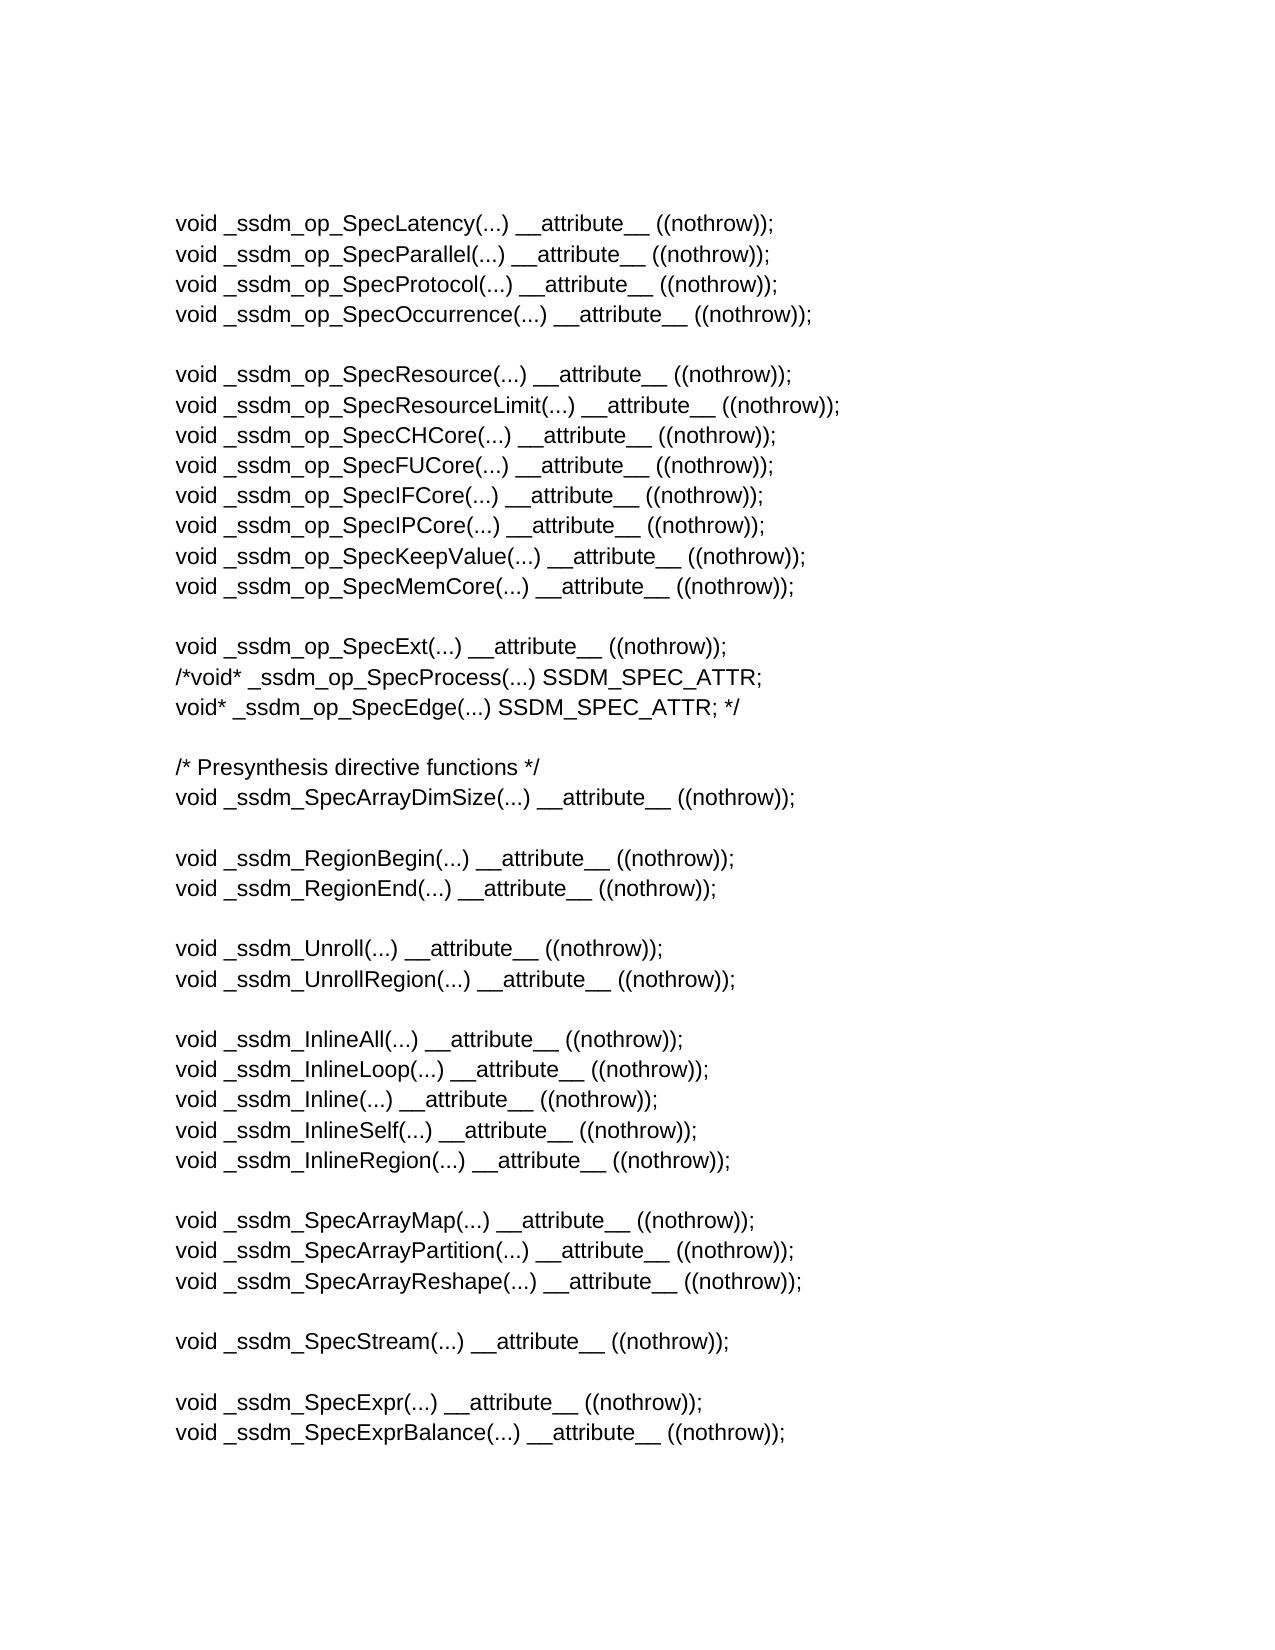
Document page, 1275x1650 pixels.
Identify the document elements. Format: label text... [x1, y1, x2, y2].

text void _ssdm_SpecStream(...) __attribute__ ((nothrow)); [150, 1328, 1125, 1354]
text void _ssdm_SpecExpr(...) __attribute__ ((nothrow)); [150, 1388, 1125, 1415]
text void _ssdm_op_SpecExt(...) __attribute__ ((nothrow)); [150, 633, 1125, 660]
text void _ssdm_op_SpecProtocol(...) __attribute__ ((nothrow)); [150, 271, 1125, 297]
text void _ssdm_op_SpecParallel(...) __attribute__ ((nothrow)); [150, 241, 1125, 267]
text void _ssdm_op_SpecMemCore(...) __attribute__ ((nothrow)); [150, 573, 1125, 599]
text void _ssdm_RegionBegin(...) __attribute__ ((nothrow)); [150, 845, 1125, 871]
text void _ssdm_op_SpecIPCore(...) __attribute__ ((nothrow)); [150, 512, 1125, 539]
text void _ssdm_UnrollRegion(...) __attribute__ ((nothrow)); [150, 966, 1125, 992]
text void _ssdm_SpecArrayMap(...) __attribute__ ((nothrow)); [150, 1207, 1125, 1234]
text void _ssdm_RegionEnd(...) __attribute__ ((nothrow)); [150, 875, 1125, 901]
text void _ssdm_InlineLoop(...) __attribute__ ((nothrow)); [150, 1056, 1125, 1083]
text void _ssdm_op_SpecOccurrence(...) __attribute__ ((nothrow)); [150, 301, 1125, 327]
text void _ssdm_Inline(...) __attribute__ ((nothrow)); [150, 1086, 1125, 1113]
text void _ssdm_SpecExprBalance(...) __attribute__ ((nothrow)); [150, 1419, 1125, 1445]
text void _ssdm_Unroll(...) __attribute__ ((nothrow)); [150, 935, 1125, 962]
text void _ssdm_op_SpecIFCore(...) __attribute__ ((nothrow)); [150, 482, 1125, 509]
text /*void* _ssdm_op_SpecProcess(...) SSDM_SPEC_ATTR; [150, 663, 1125, 690]
text void* _ssdm_op_SpecEdge(...) SSDM_SPEC_ATTR; */ [150, 694, 1125, 720]
text void _ssdm_op_SpecResourceLimit(...) __attribute__ ((nothrow)); [150, 392, 1125, 418]
text void _ssdm_op_SpecLatency(...) __attribute__ ((nothrow)); [150, 210, 1125, 237]
text void _ssdm_op_SpecKeepValue(...) __attribute__ ((nothrow)); [150, 543, 1125, 569]
text void _ssdm_InlineRegion(...) __attribute__ ((nothrow)); [150, 1147, 1125, 1173]
text void _ssdm_op_SpecCHCore(...) __attribute__ ((nothrow)); [150, 422, 1125, 448]
text void _ssdm_op_SpecFUCore(...) __attribute__ ((nothrow)); [150, 452, 1125, 478]
text void _ssdm_InlineSelf(...) __attribute__ ((nothrow)); [150, 1117, 1125, 1143]
text void _ssdm_InlineAll(...) __attribute__ ((nothrow)); [150, 1026, 1125, 1052]
text void _ssdm_SpecArrayPartition(...) __attribute__ ((nothrow)); [150, 1237, 1125, 1264]
text void _ssdm_SpecArrayReshape(...) __attribute__ ((nothrow)); [150, 1268, 1125, 1294]
text void _ssdm_op_SpecResource(...) __attribute__ ((nothrow)); [150, 361, 1125, 388]
text /* Presynthesis directive functions */ [150, 754, 1125, 781]
text void _ssdm_SpecArrayDimSize(...) __attribute__ ((nothrow)); [150, 784, 1125, 811]
